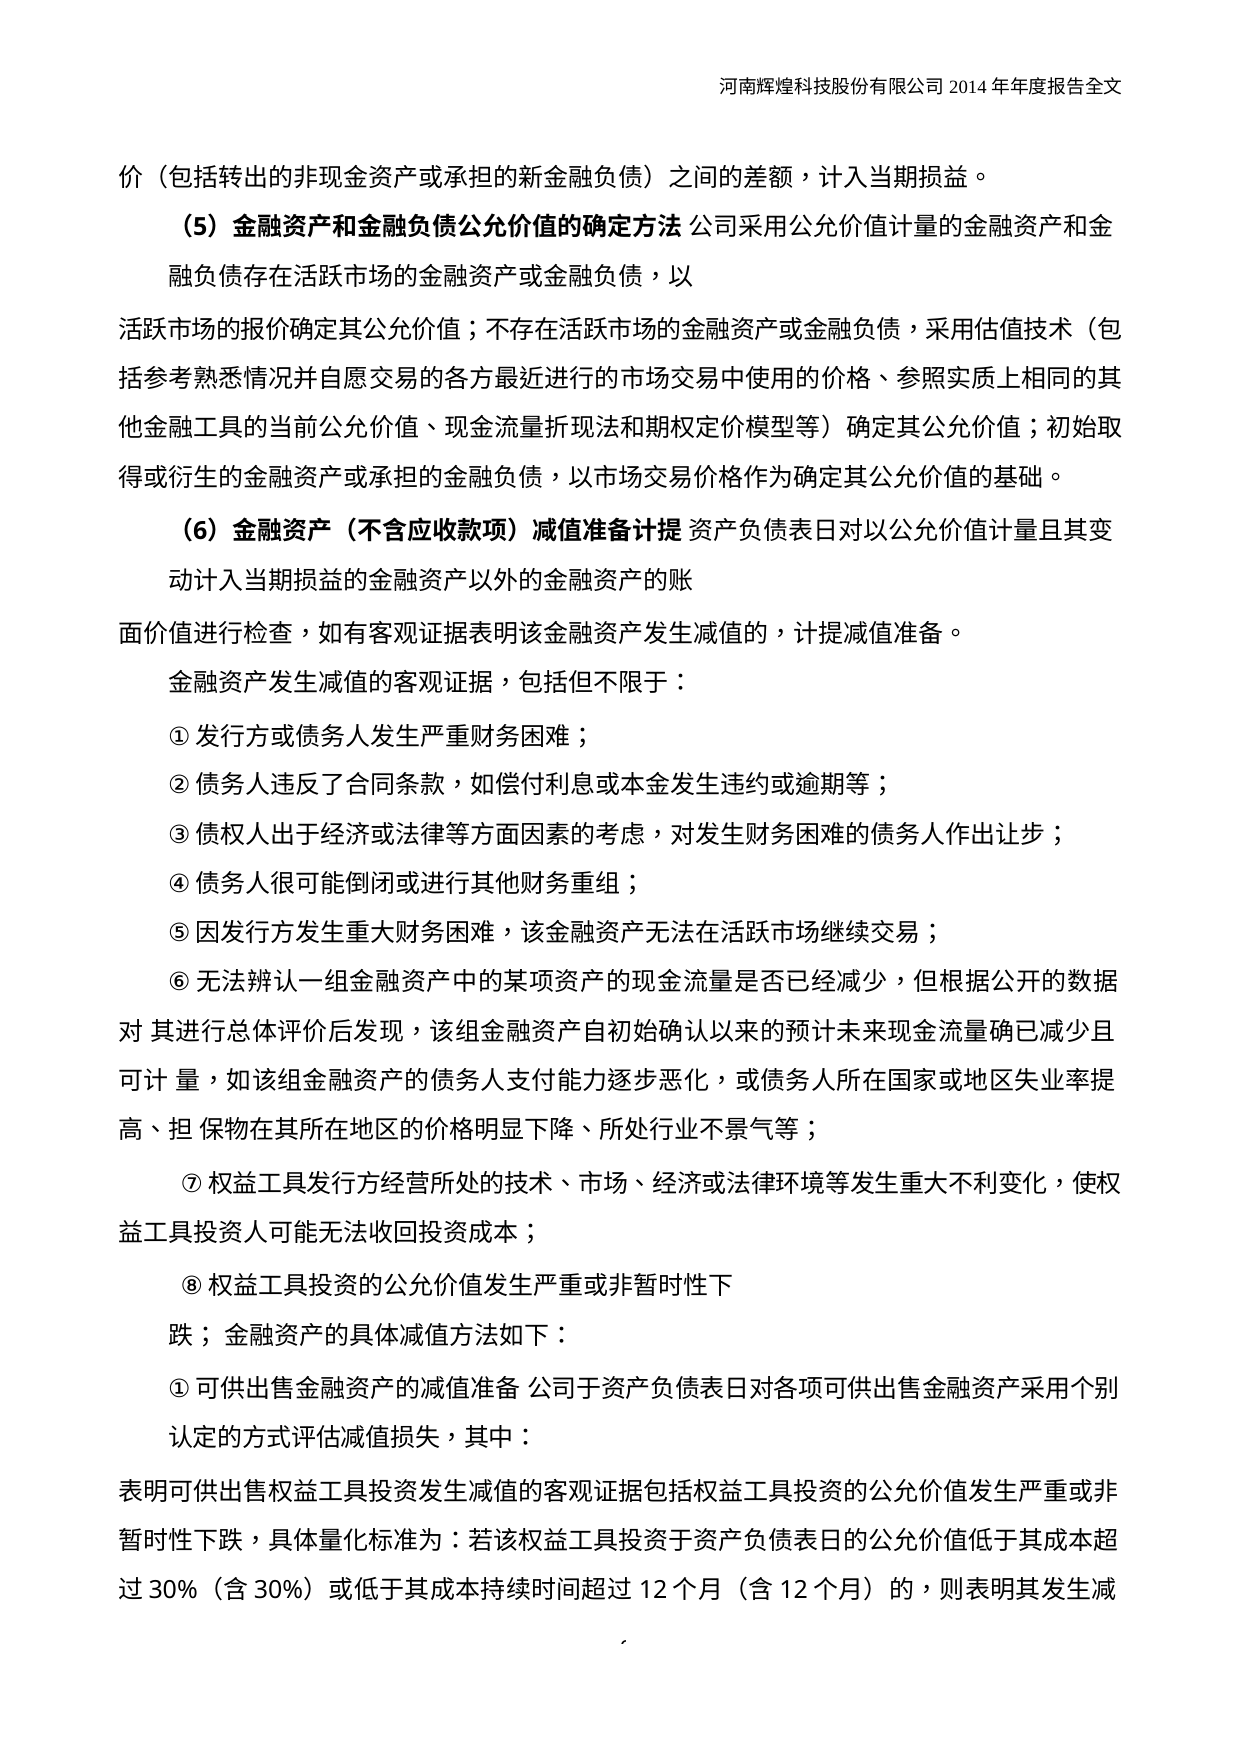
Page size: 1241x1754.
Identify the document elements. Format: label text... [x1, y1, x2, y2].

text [118, 1473, 1118, 1606]
text ⑥无法辨认一组金融资产中的某项资产的现金流量是否已经减少，但根据公开的数据对 其进行总体评价后发现，该组金融资产自初始确认以来的预计未来现金流量确已减少且可计 量，如该组金融资产的债务人支付能力逐步恶化，或债务人所在国家或地区失业率提高、担 保物在其所在地区的价格明显下降、所处行业不景气等； [118, 964, 1118, 1146]
text ⑧权益工具投资的公允价值发生严重或非暂时性下跌； 金融资产的具体减值方法如下： [168, 1268, 782, 1352]
text ④债务人很可能倒闭或进行其他财务重组； [168, 866, 1136, 900]
text 面价值进行检查，如有客观证据表明该金融资产发生减值的，计提减值准备。 金融资产发生减值的客观证据，包括但不限于： [118, 615, 970, 699]
text ②债务人违反了合同条款，如偿付利息或本金发生违约或逾期等； [168, 767, 1136, 801]
text ①可供出售金融资产的减值准备 公司于资产负债表日对各项可供出售金融资产采用个别认定的方式评估减值损失，其中： [168, 1370, 1136, 1454]
text 活跃市场的报价确定其公允价值；不存在活跃市场的金融资产或金融负债，采用估值技术（包 括参考熟悉情况并自愿交易的各方最近进行的市场交易中使用的价格、参照实质上相同的其 他金融工具的当前公允价值、现金流量折现法和期权定价模型等）确定其公允价值；初始取 得或衍生的金融资产或承担的金融负债，以市场交易价格作为确定其公允价值的基础。 [118, 311, 1122, 493]
text 价（包括转出的非现金资产或承担的新金融负债）之间的差额，计入当期损益。 [118, 159, 1146, 193]
text （5）金融资产和金融负债公允价值的确定方法 公司采用公允价值计量的金融资产和金融负债存在活跃市场的金融资产或金融负债，以 [168, 209, 1120, 292]
text ③债权人出于经济或法律等方面因素的考虑，对发生财务困难的债务人作出让步； [168, 816, 1136, 851]
text （6）金融资产（不含应收款项）减值准备计提 资产负债表日对以公允价值计量且其变动计入当期损益的金融资产以外的金融资产的账 [168, 513, 1120, 596]
text ⑤因发行方发生重大财务困难，该金融资产无法在活跃市场继续交易； [168, 915, 1136, 949]
text ①发行方或债务人发生严重财务困难； [168, 718, 1136, 752]
text ⑦权益工具发行方经营所处的技术、市场、经济或法律环境等发生重大不利变化，使权 益工具投资人可能无法收回投资成本； [118, 1165, 1136, 1249]
